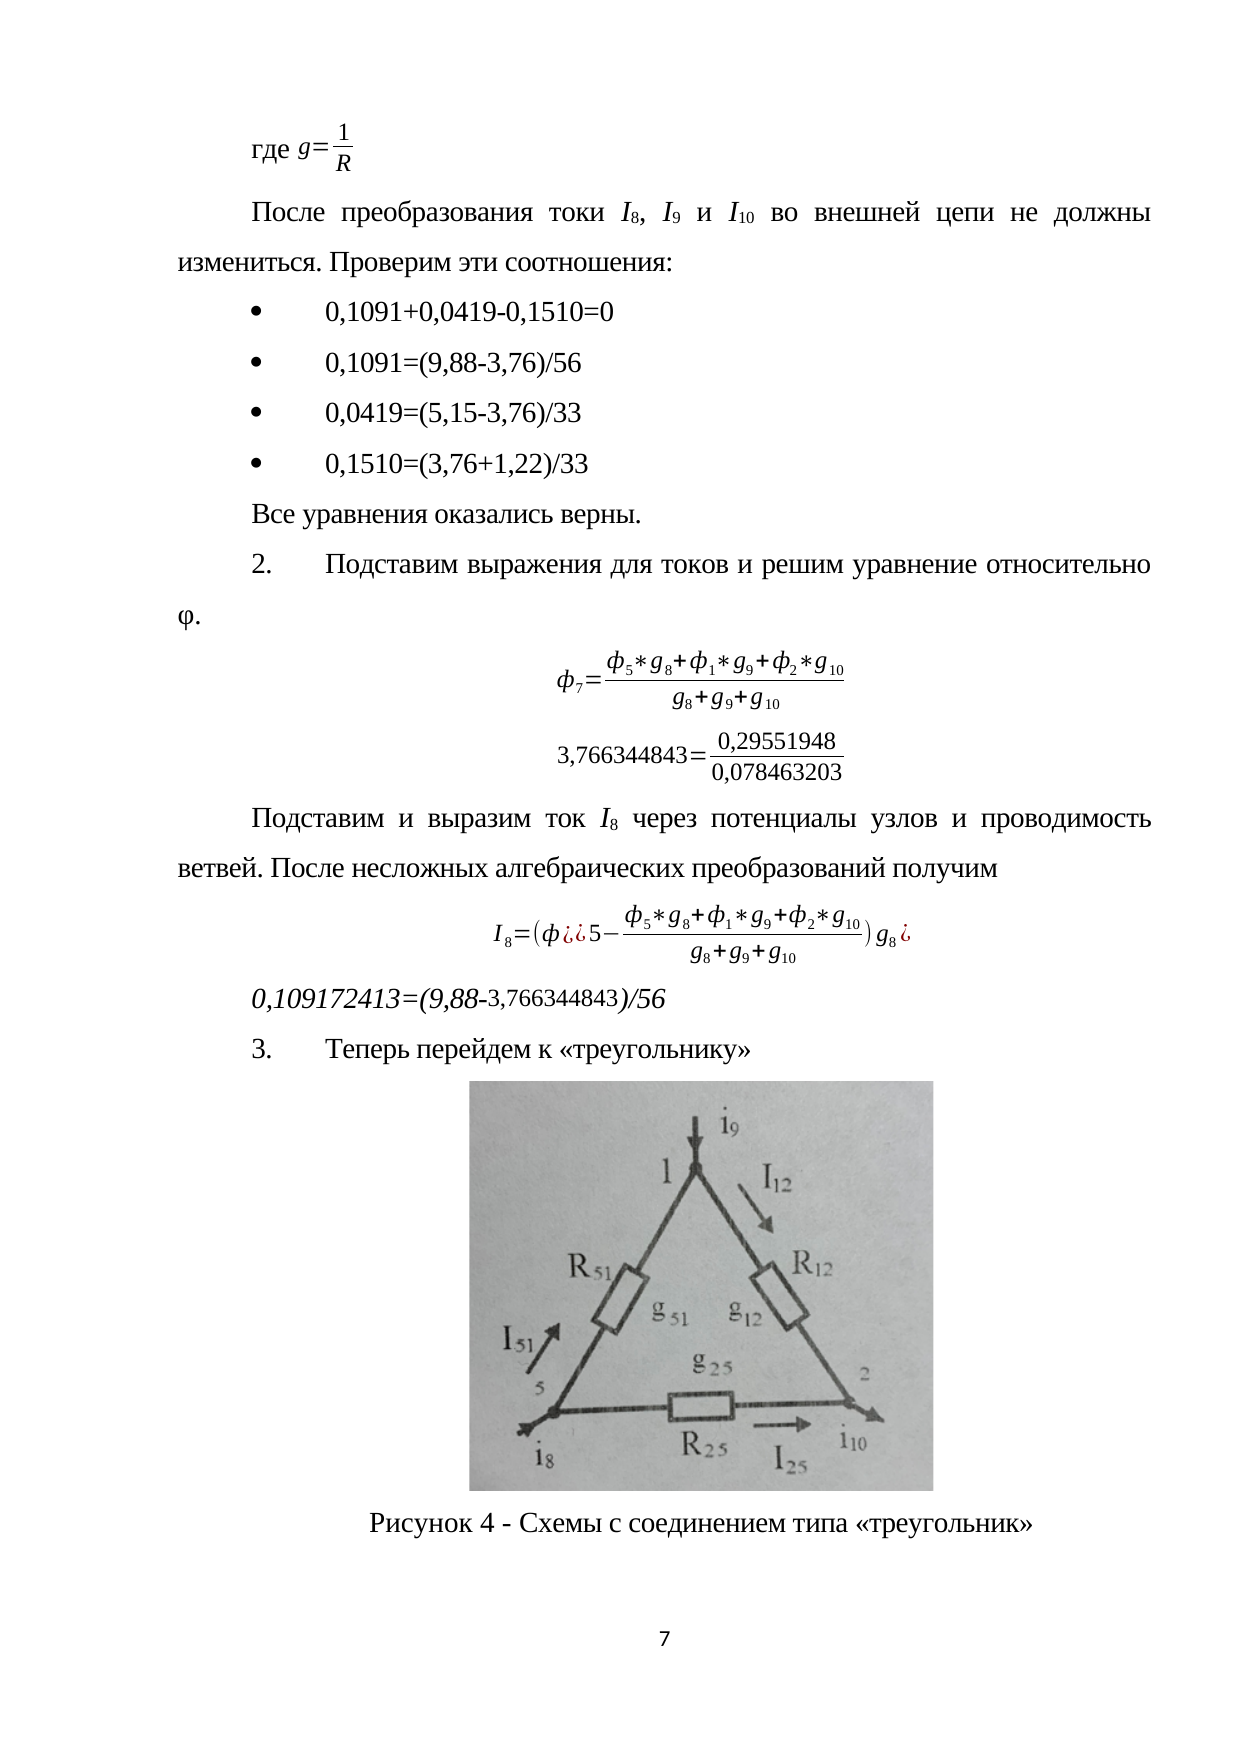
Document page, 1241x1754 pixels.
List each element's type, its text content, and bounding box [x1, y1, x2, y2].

list 0,1091=(9,88-3,76)/56 [177, 345, 1152, 378]
list Подставим выражения для токов и решим уравнение относительно φ. [177, 546, 1152, 630]
text 0,109172413=(9,88-)/56 [177, 981, 1152, 1015]
list 0,1091+0,0419-0,1510=0 [177, 294, 1152, 328]
list 0,0419=(5,15-3,76)/33 [177, 395, 1152, 429]
text После преобразования токи I8, I9 и I10 во внешней цепи не должны измениться. Проверим эти соотношения: [177, 194, 1152, 278]
text где [177, 118, 1152, 177]
text Все уравнения оказались верны. [177, 496, 1152, 530]
list 0,1510=(3,76+1,22)/33 [177, 446, 1152, 479]
text Подставим и выразим ток I8 через потенциалы узлов и проводимость ветвей. После несложных алгебраических преобразований получим [177, 800, 1152, 884]
text Рисунок 4 - Схемы с соединением типа «треугольник» [177, 1505, 1152, 1538]
list Теперь перейдем к «треугольнику» [177, 1032, 1152, 1065]
picture [469, 1081, 934, 1491]
